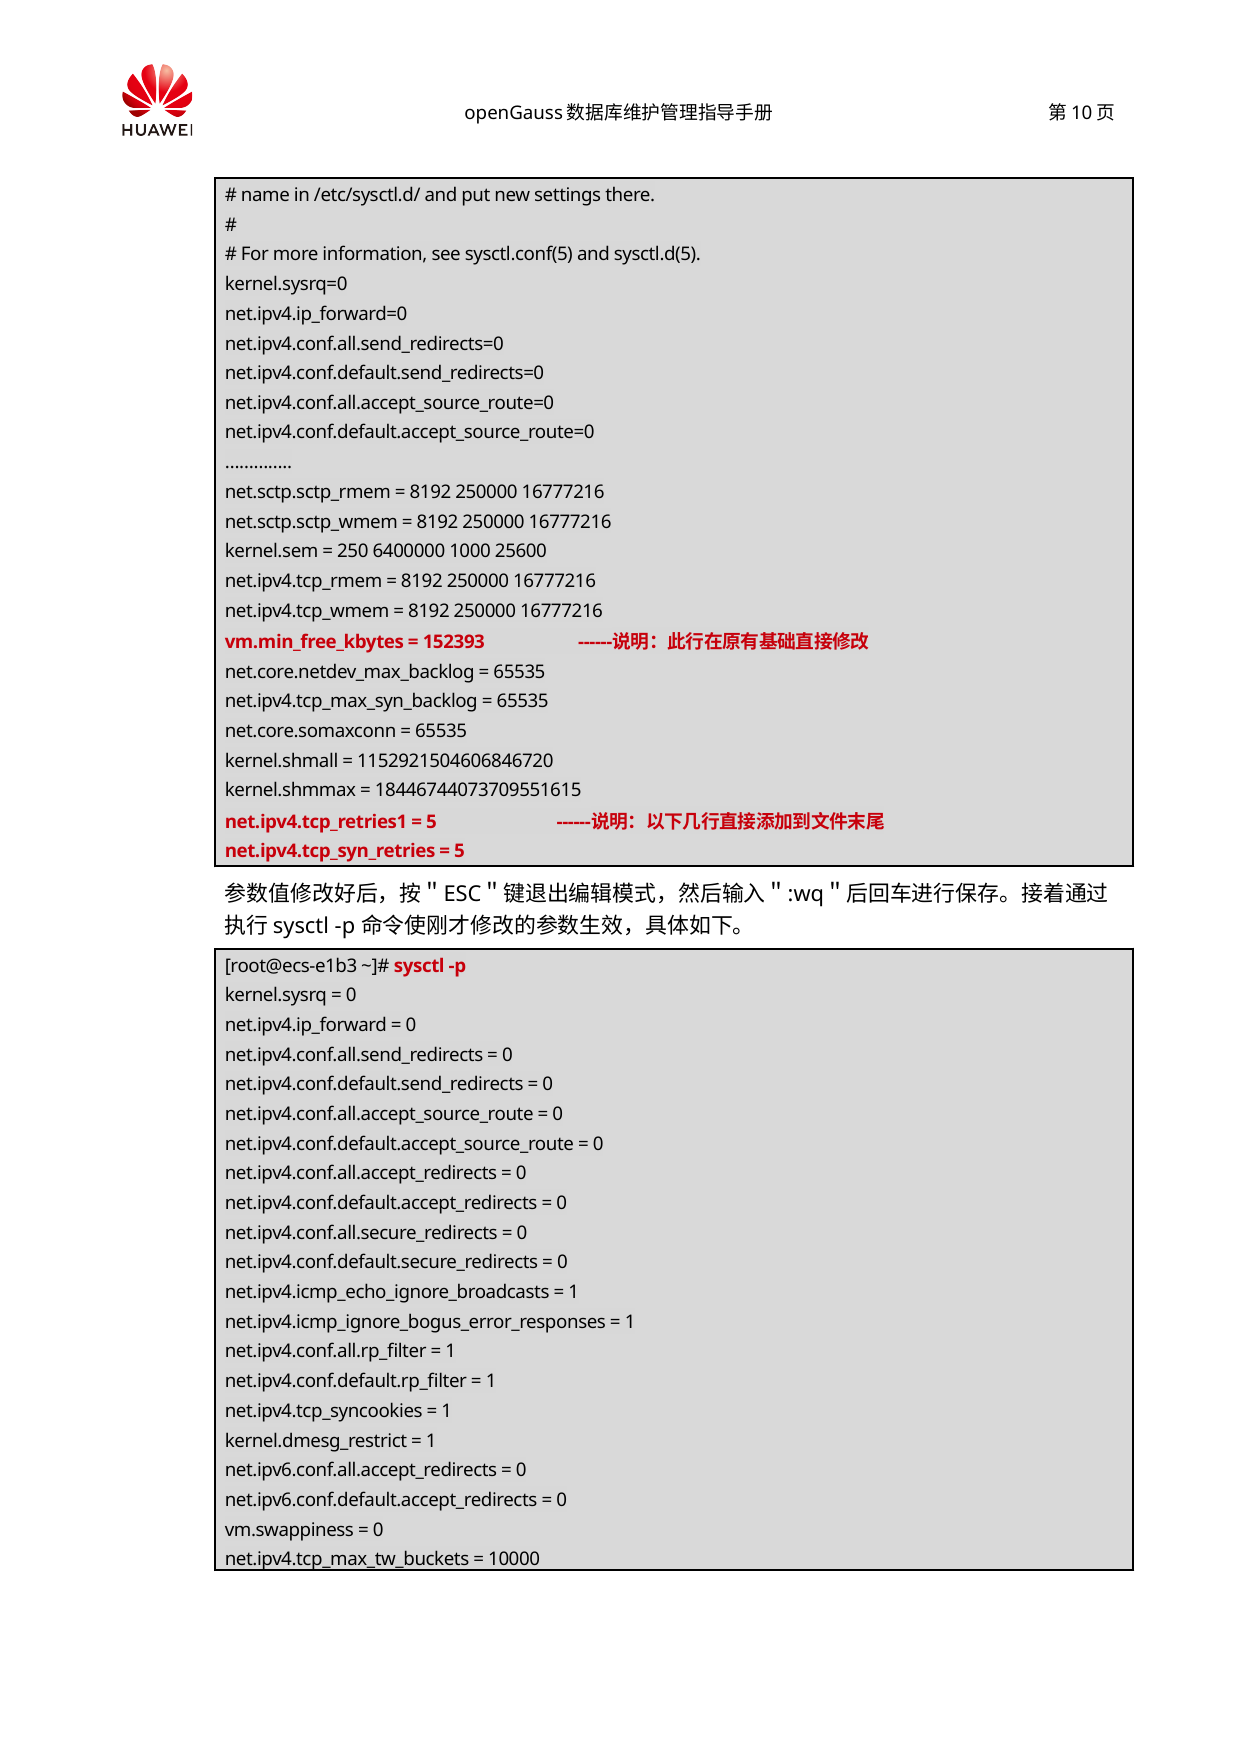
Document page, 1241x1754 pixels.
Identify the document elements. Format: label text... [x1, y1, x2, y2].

text net.ipv4.conf.all.accept_source_route=0 [216, 385, 1132, 415]
text kernel.sem = 250 6400000 1000 25600 [216, 533, 1132, 563]
text # For more information, see sysctl.conf(5) and sysctl.d(5). [216, 237, 1132, 266]
text kernel.shmall = 1152921504606846720 [216, 743, 1132, 773]
text net.ipv4.conf.default.rp_filter = 1 [216, 1363, 1132, 1393]
text net.core.somaxconn = 65535 [216, 713, 1132, 743]
text net.ipv6.conf.all.accept_redirects = 0 [216, 1452, 1132, 1482]
text net.ipv4.tcp_syn_retries = 5 [216, 834, 1132, 865]
text net.ipv4.tcp_retries1 = 5 ------说明：以下几行直接添加到文件末尾 [216, 802, 1132, 834]
text net.core.netdev_max_backlog = 65535 [216, 654, 1132, 683]
text vm.swappiness = 0 [216, 1512, 1132, 1541]
text net.ipv4.conf.all.rp_filter = 1 [216, 1334, 1132, 1363]
text net.ipv4.tcp_syncookies = 1 [216, 1393, 1132, 1423]
text 参数值修改好后，按＂ESC＂键退出编辑模式，然后输入＂:wq＂后回车进行保存。接着通过执行sysctl -p 命令使刚才修改的参数生效，具体如下。 [224, 876, 1122, 939]
text # name in /etc/sysctl.d/ and put new settings there. [216, 179, 1132, 207]
text net.ipv4.icmp_ignore_bogus_error_responses = 1 [216, 1304, 1132, 1334]
text vm.min_free_kbytes = 152393 ------说明：此行在原有基础直接修改 [216, 622, 1132, 654]
text net.ipv4.icmp_echo_ignore_broadcasts = 1 [216, 1274, 1132, 1304]
text kernel.dmesg_restrict = 1 [216, 1423, 1132, 1452]
text net.ipv4.tcp_wmem = 8192 250000 16777216 [216, 593, 1132, 622]
text net.ipv4.ip_forward = 0 [216, 1007, 1132, 1037]
text net.ipv4.conf.default.send_redirects = 0 [216, 1066, 1132, 1096]
text net.ipv4.conf.all.send_redirects = 0 [216, 1037, 1132, 1066]
text net.ipv4.conf.default.accept_redirects = 0 [216, 1185, 1132, 1215]
text net.ipv4.conf.all.accept_redirects = 0 [216, 1156, 1132, 1185]
text net.ipv4.conf.all.send_redirects=0 [216, 326, 1132, 355]
text kernel.sysrq=0 [216, 266, 1132, 296]
text net.ipv6.conf.default.accept_redirects = 0 [216, 1482, 1132, 1512]
text net.ipv4.conf.default.secure_redirects = 0 [216, 1244, 1132, 1274]
text net.ipv4.tcp_max_syn_backlog = 65535 [216, 683, 1132, 713]
text net.ipv4.tcp_rmem = 8192 250000 16777216 [216, 563, 1132, 593]
text net.ipv4.ip_forward=0 [216, 296, 1132, 326]
text net.ipv4.conf.all.secure_redirects = 0 [216, 1215, 1132, 1244]
picture [122, 64, 193, 136]
text net.ipv4.conf.default.accept_source_route = 0 [216, 1126, 1132, 1156]
text kernel.shmmax = 18446744073709551615 [216, 773, 1132, 802]
text # [216, 207, 1132, 237]
text net.sctp.sctp_rmem = 8192 250000 16777216 [216, 474, 1132, 504]
text net.ipv4.conf.default.send_redirects=0 [216, 355, 1132, 385]
text net.ipv4.tcp_max_tw_buckets = 10000 [216, 1541, 1132, 1569]
text net.sctp.sctp_wmem = 8192 250000 16777216 [216, 504, 1132, 533]
text net.ipv4.conf.default.accept_source_route=0 [216, 415, 1132, 444]
text kernel.sysrq = 0 [216, 977, 1132, 1007]
text [root@ecs-e1b3 ~]# sysctl -p [216, 950, 1132, 977]
text net.ipv4.conf.all.accept_source_route = 0 [216, 1096, 1132, 1126]
text ………….. [216, 444, 1132, 474]
